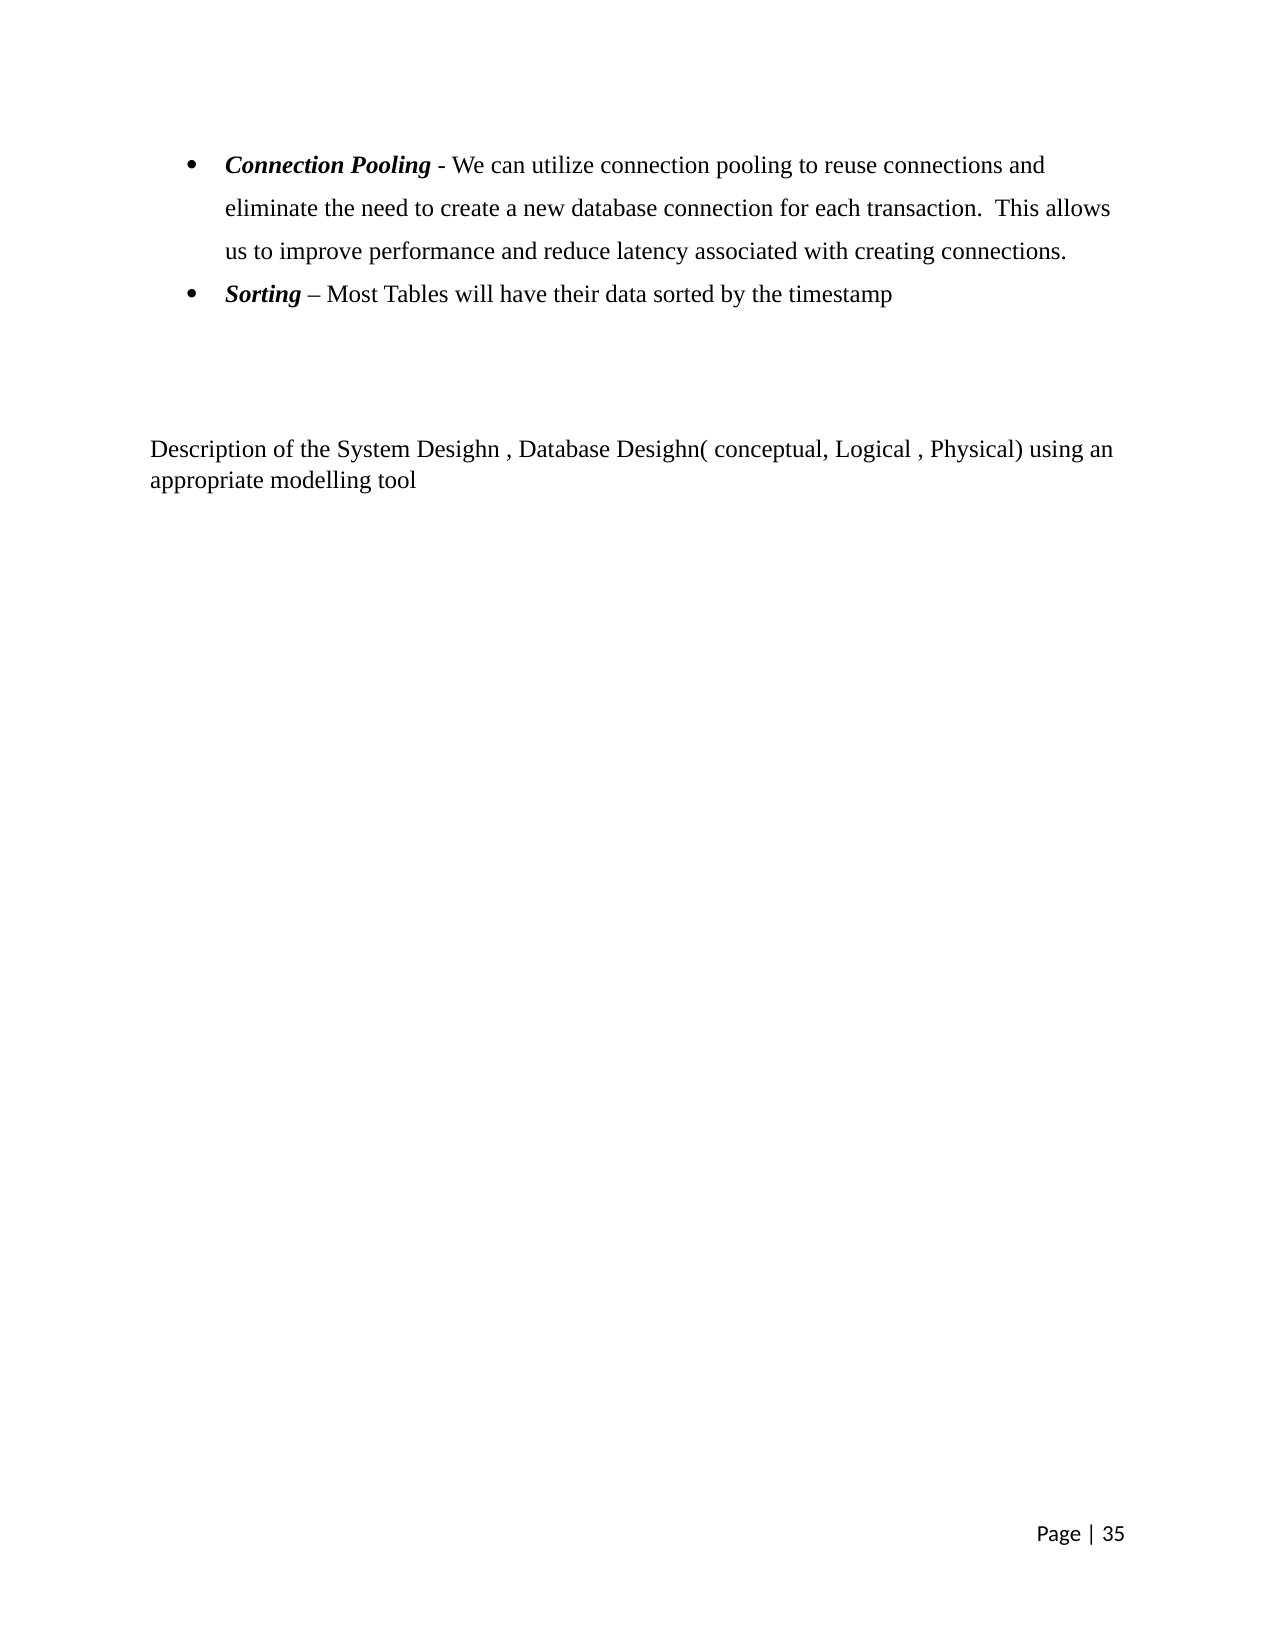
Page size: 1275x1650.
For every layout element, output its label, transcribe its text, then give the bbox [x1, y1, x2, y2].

list Connection Pooling - We can utilize connection pooling to reuse connections and eliminate the need to create a new database connection for each transaction. This allows us to improve performance and reduce latency associated with creating connections. [187, 150, 1125, 265]
list Sorting – Most Tables will have their data sorted by the timestamp [187, 279, 1125, 308]
text Description of the System Desighn , Database Desighn( conceptual, Logical , Physical) using an appropriate modelling tool [150, 434, 1125, 494]
